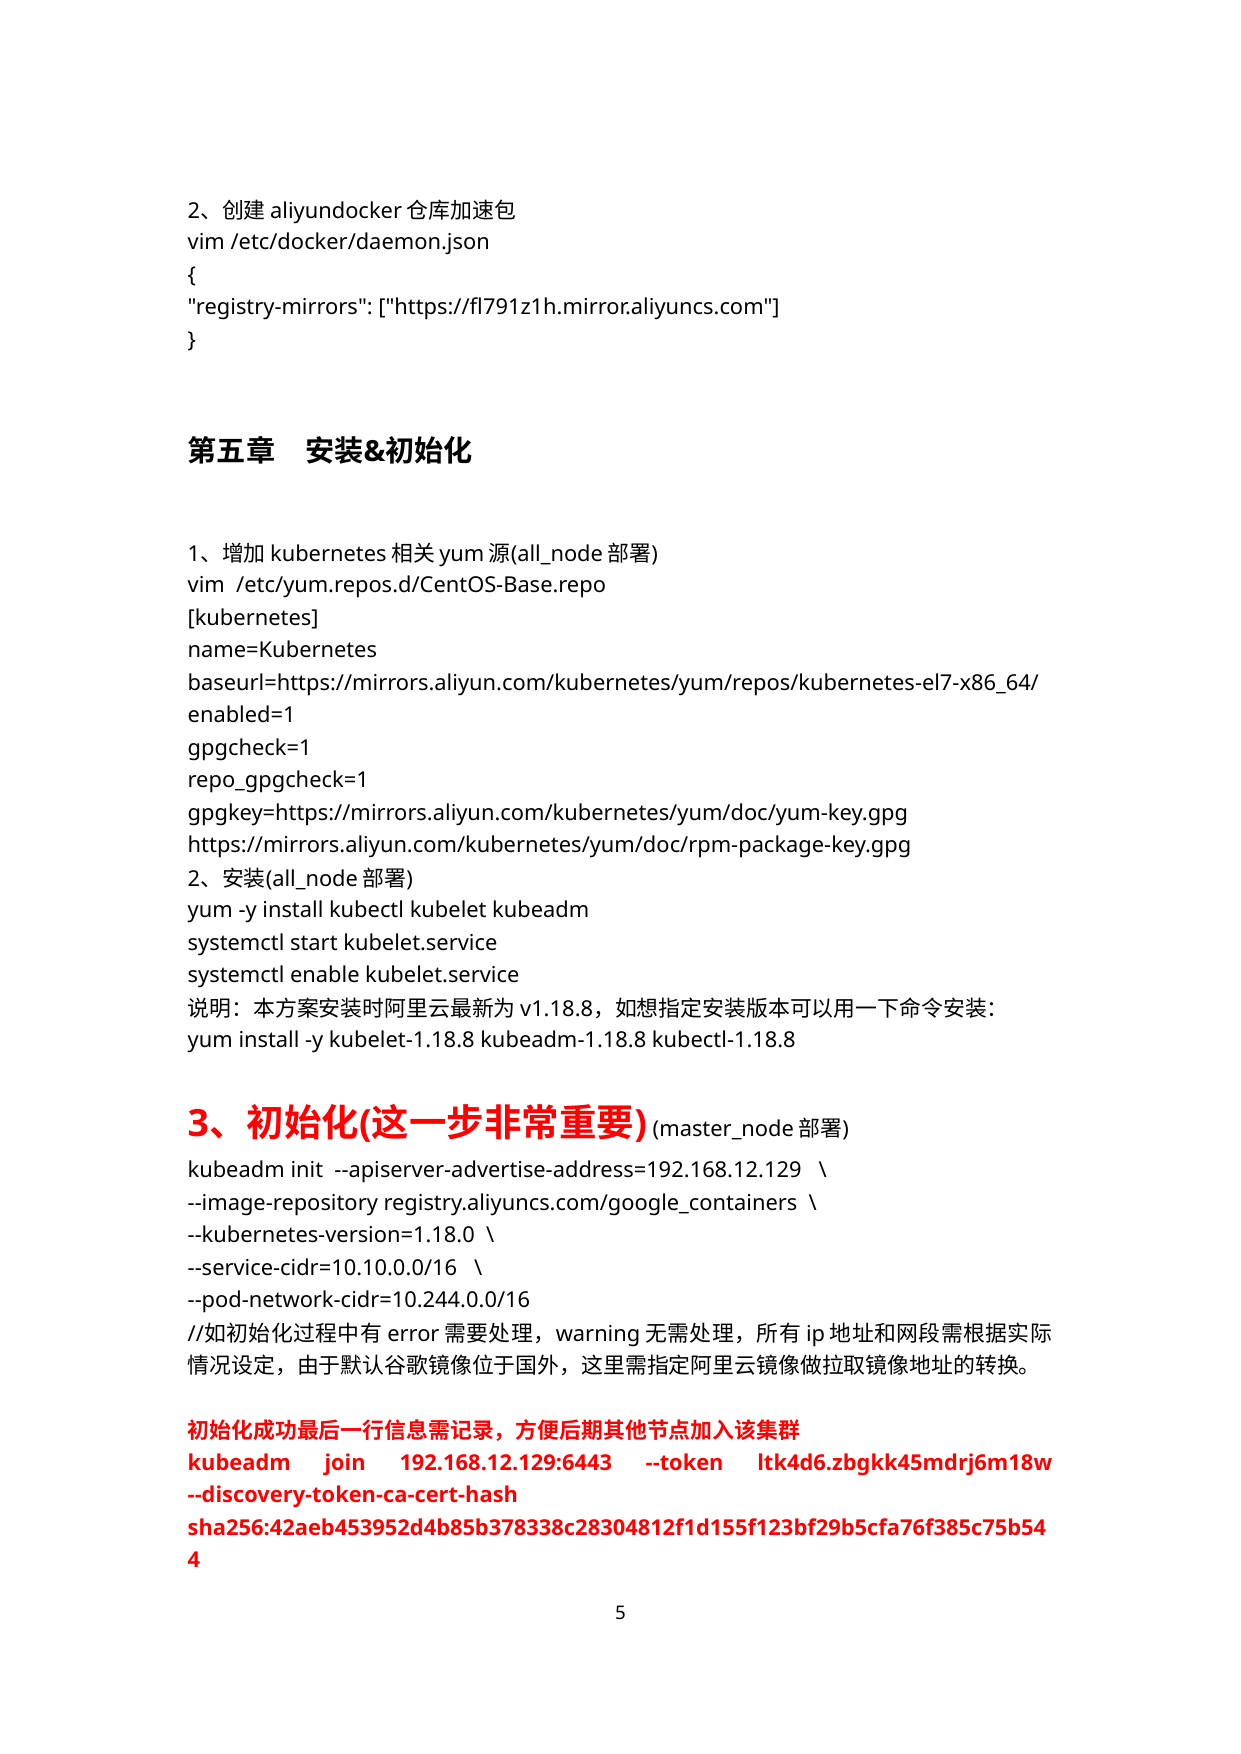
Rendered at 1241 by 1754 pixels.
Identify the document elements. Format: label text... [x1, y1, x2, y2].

text { [187, 257, 1053, 290]
text gpgkey=https://mirrors.aliyun.com/kubernetes/yum/doc/yum-key.gpg https://mirrors.aliyun.com/kubernetes/yum/doc/rpm-package-key.gpg [187, 795, 1053, 860]
text yum install -y kubelet-1.18.8 kubeadm-1.18.8 kubectl-1.18.8 [187, 1023, 1053, 1055]
text gpgcheck=1 [187, 730, 1053, 763]
text --image-repository registry.aliyuncs.com/google_containers \ [187, 1185, 1053, 1218]
text 1、增加kubernetes相关yum源(all_node部署) [187, 535, 1053, 568]
text --service-cidr=10.10.0.0/16 \ [187, 1250, 1053, 1283]
text 3、初始化(这一步非常重要) (master_node部署) [187, 1088, 1053, 1153]
text yum -y install kubectl kubelet kubeadm [187, 893, 1053, 925]
text [kubernetes] [187, 600, 1053, 633]
text //如初始化过程中有error需要处理，warning无需处理，所有ip地址和网段需根据实际情况设定，由于默认谷歌镜像位于国外，这里需指定阿里云镜像做拉取镜像地址的转换。 [187, 1315, 1053, 1380]
text 2、安装(all_node部署) [187, 860, 1053, 893]
text baseurl=https://mirrors.aliyun.com/kubernetes/yum/repos/kubernetes-el7-x86_64/ [187, 665, 1053, 698]
text name=Kubernetes [187, 633, 1053, 665]
text repo_gpgcheck=1 [187, 763, 1053, 795]
text enabled=1 [187, 698, 1053, 730]
text "registry-mirrors": ["https://fl791z1h.mirror.aliyuncs.com"] [187, 290, 1053, 322]
text --pod-network-cidr=10.244.0.0/16 [187, 1283, 1053, 1315]
text vim /etc/docker/daemon.json [187, 225, 1053, 257]
text 初始化成功最后一行信息需记录，方便后期其他节点加入该集群 [187, 1413, 1053, 1445]
subtitle 安装&初始化 [187, 416, 1053, 481]
text 2、创建aliyundocker仓库加速包 [187, 192, 1053, 225]
text vim /etc/yum.repos.d/CentOS-Base.repo [187, 568, 1053, 600]
text } [187, 322, 1053, 355]
text kubeadm join 192.168.12.129:6443 --token ltk4d6.zbgkk45mdrj6m18w --discovery-token-ca-cert-hash sha256:42aeb453952d4b85b378338c28304812f1d155f123bf29b5cfa76f385c75b544 [187, 1445, 1053, 1575]
text systemctl enable kubelet.service [187, 958, 1053, 990]
text kubeadm init --apiserver-advertise-address=192.168.12.129 \ [187, 1153, 1053, 1185]
text 说明：本方案安装时阿里云最新为v1.18.8，如想指定安装版本可以用一下命令安装： [187, 990, 1053, 1023]
text systemctl start kubelet.service [187, 925, 1053, 958]
text --kubernetes-version=1.18.0 \ [187, 1218, 1053, 1250]
